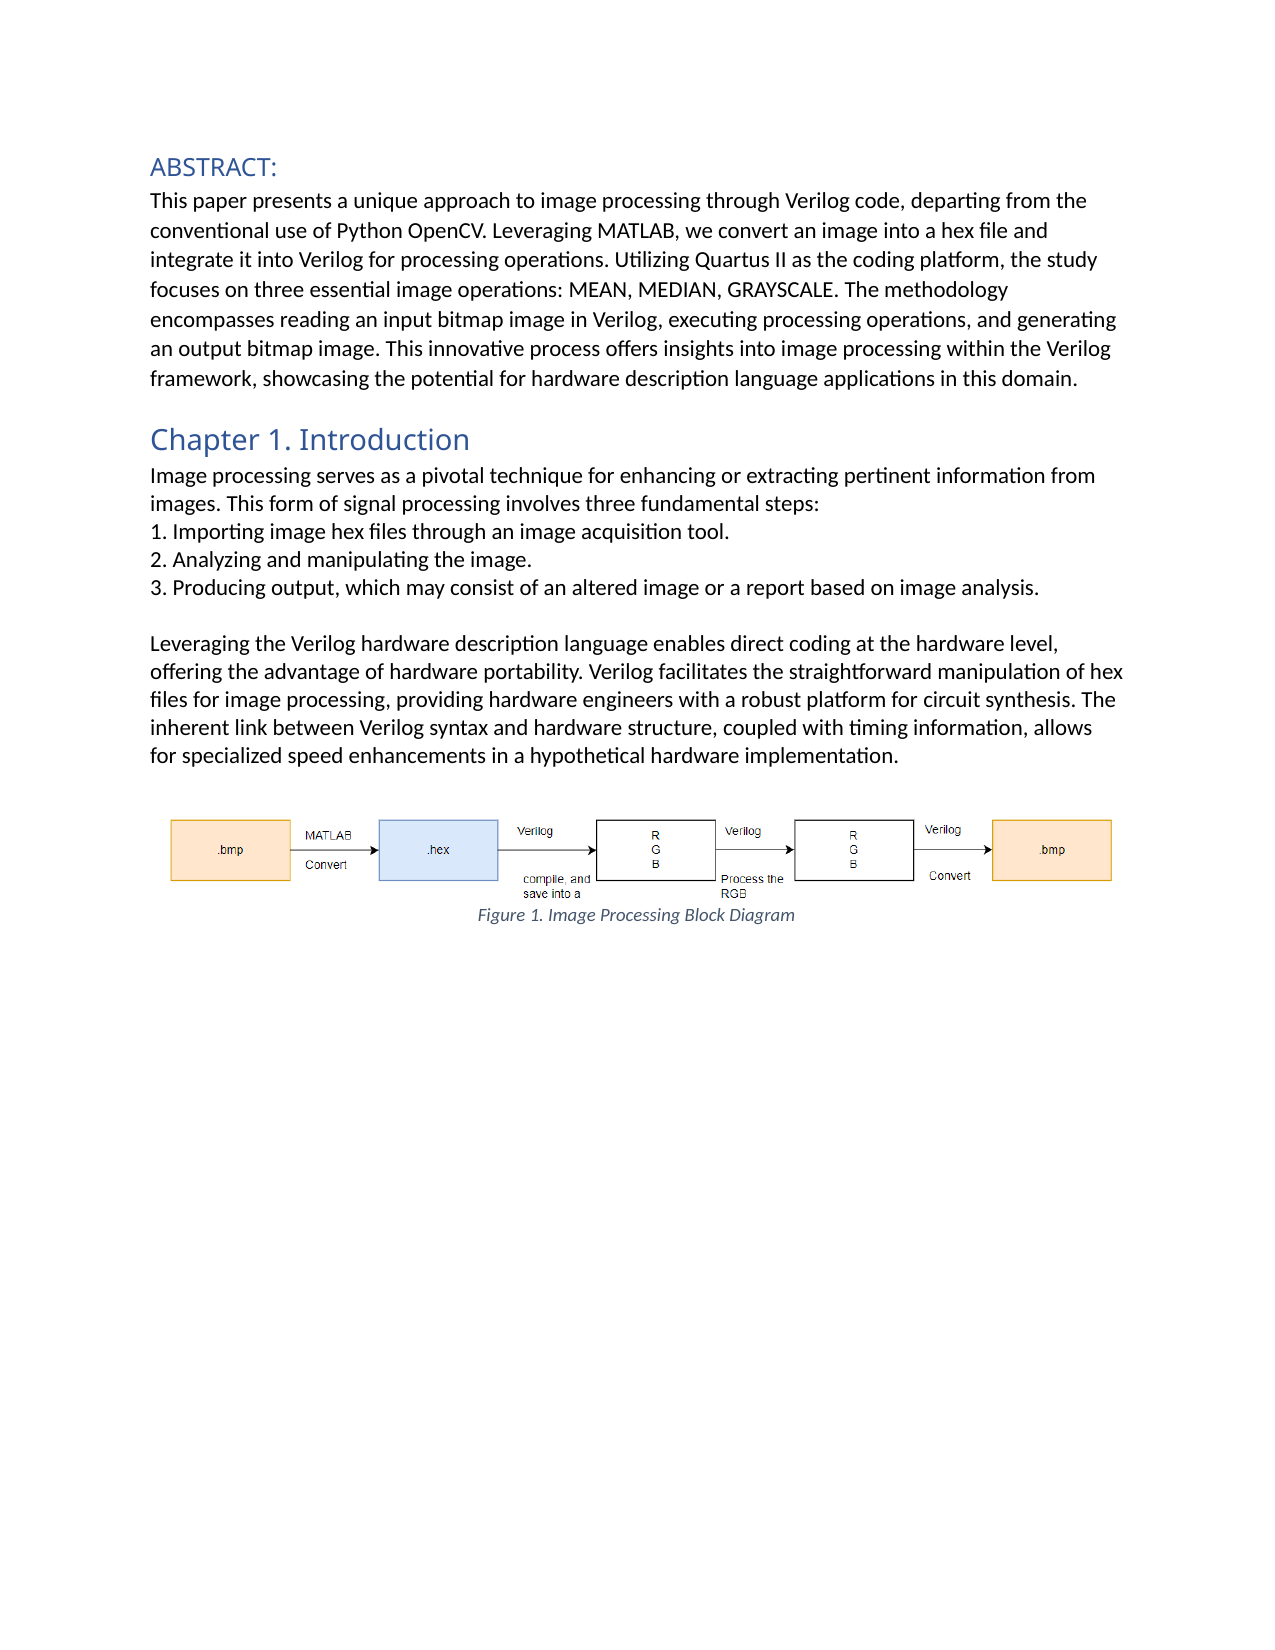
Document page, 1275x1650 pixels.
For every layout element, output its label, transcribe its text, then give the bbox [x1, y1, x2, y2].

text 1. Importing image hex files through an image acquisition tool. [150, 517, 1125, 545]
subtitle ABSTRACT: [150, 150, 1125, 184]
text 2. Analyzing and manipulating the image. [150, 545, 1125, 573]
text Leveraging the Verilog hardware description language enables direct coding at the hardware level, offering the advantage of hardware portability. Verilog facilitates the straightforward manipulation of hex files for image processing, providing hardware engineers with a robust platform for circuit synthesis. The inherent link between Verilog syntax and hardware structure, coupled with timing information, allows for specialized speed enhancements in a hypothetical hardware implementation. [150, 629, 1125, 769]
text 3. Producing output, which may consist of an altered image or a report based on image analysis. [150, 573, 1125, 601]
picture [150, 797, 1125, 904]
subtitle Chapter 1. Introduction [150, 419, 1125, 458]
text This paper presents a unique approach to image processing through Verilog code, departing from the conventional use of Python OpenCV. Leveraging MATLAB, we convert an image into a hex file and integrate it into Verilog for processing operations. Utilizing Quartus II as the coding platform, the study focuses on three essential image operations: MEAN, MEDIAN, GRAYSCALE. The methodology encompasses reading an input bitmap image in Verilog, executing processing operations, and generating an output bitmap image. This innovative process offers insights into image processing within the Verilog framework, showcasing the potential for hardware description language applications in this domain. [150, 186, 1125, 392]
text Image processing serves as a pivotal technique for enhancing or extracting pertinent information from images. This form of signal processing involves three fundamental steps: [150, 461, 1125, 517]
